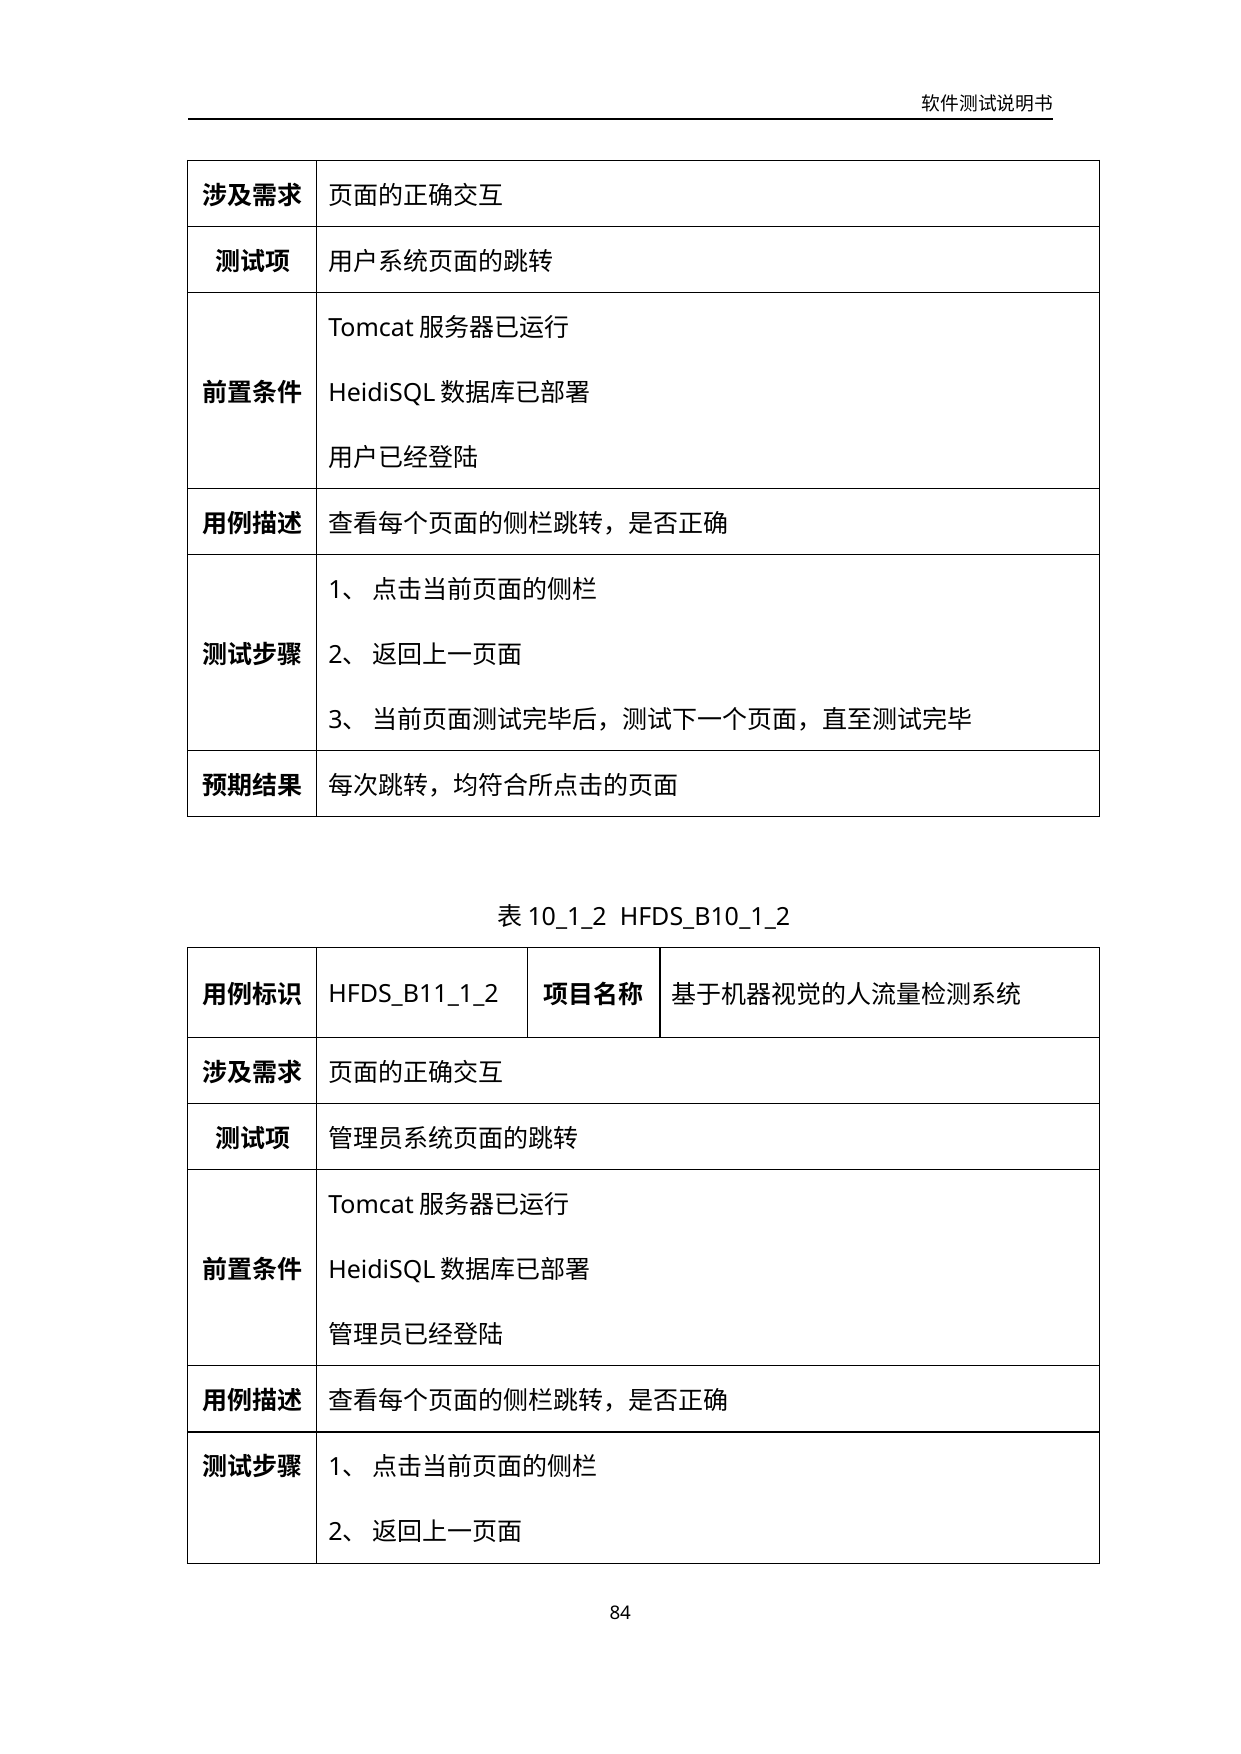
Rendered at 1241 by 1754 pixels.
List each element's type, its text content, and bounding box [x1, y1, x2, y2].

table_cell 基于机器视觉的人流量检测系统 [661, 948, 1099, 1037]
table_cell 点击当前页面的侧栏 返回上一页面 当前页面测试完毕后，测试下一个页面，直至测试完毕 [317, 1433, 1099, 1562]
table_cell 测试步骤 [188, 555, 316, 750]
table_cell 用户系统页面的跳转 [317, 227, 1099, 292]
table_cell 涉及需求 [188, 1038, 316, 1103]
table_cell 管理员系统页面的跳转 [317, 1104, 1099, 1169]
table_cell 页面的正确交互 [317, 161, 1099, 226]
table_cell 用例描述 [188, 489, 316, 554]
table_cell 用例标识 [188, 948, 316, 1037]
table_cell 测试项 [188, 227, 316, 292]
table_cell 查看每个页面的侧栏跳转，是否正确 [317, 1366, 1099, 1431]
table_cell 每次跳转，均符合所点击的页面 [317, 751, 1099, 816]
table_cell 前置条件 [188, 293, 316, 488]
table_cell 预期结果 [188, 751, 316, 816]
table_cell 用例描述 [188, 1366, 316, 1431]
table_cell 测试项 [188, 1104, 316, 1169]
table_header 表10_1_2 HFDS_B10_1_2 [188, 882, 1099, 947]
table_cell HFDS_B11_1_2 [317, 948, 527, 1037]
table_cell 页面的正确交互 [317, 1038, 1099, 1103]
table_cell Tomcat服务器已运行 HeidiSQL数据库已部署 用户已经登陆 [317, 293, 1099, 488]
table_cell 查看每个页面的侧栏跳转，是否正确 [317, 489, 1099, 554]
table_cell 点击当前页面的侧栏 返回上一页面 当前页面测试完毕后，测试下一个页面，直至测试完毕 [317, 555, 1099, 750]
table_cell 测试步骤 [188, 1433, 316, 1562]
table_cell 涉及需求 [188, 161, 316, 226]
table_cell 前置条件 [188, 1170, 316, 1365]
table_cell 项目名称 [528, 948, 659, 1037]
table_cell Tomcat服务器已运行 HeidiSQL数据库已部署 管理员已经登陆 [317, 1170, 1099, 1365]
